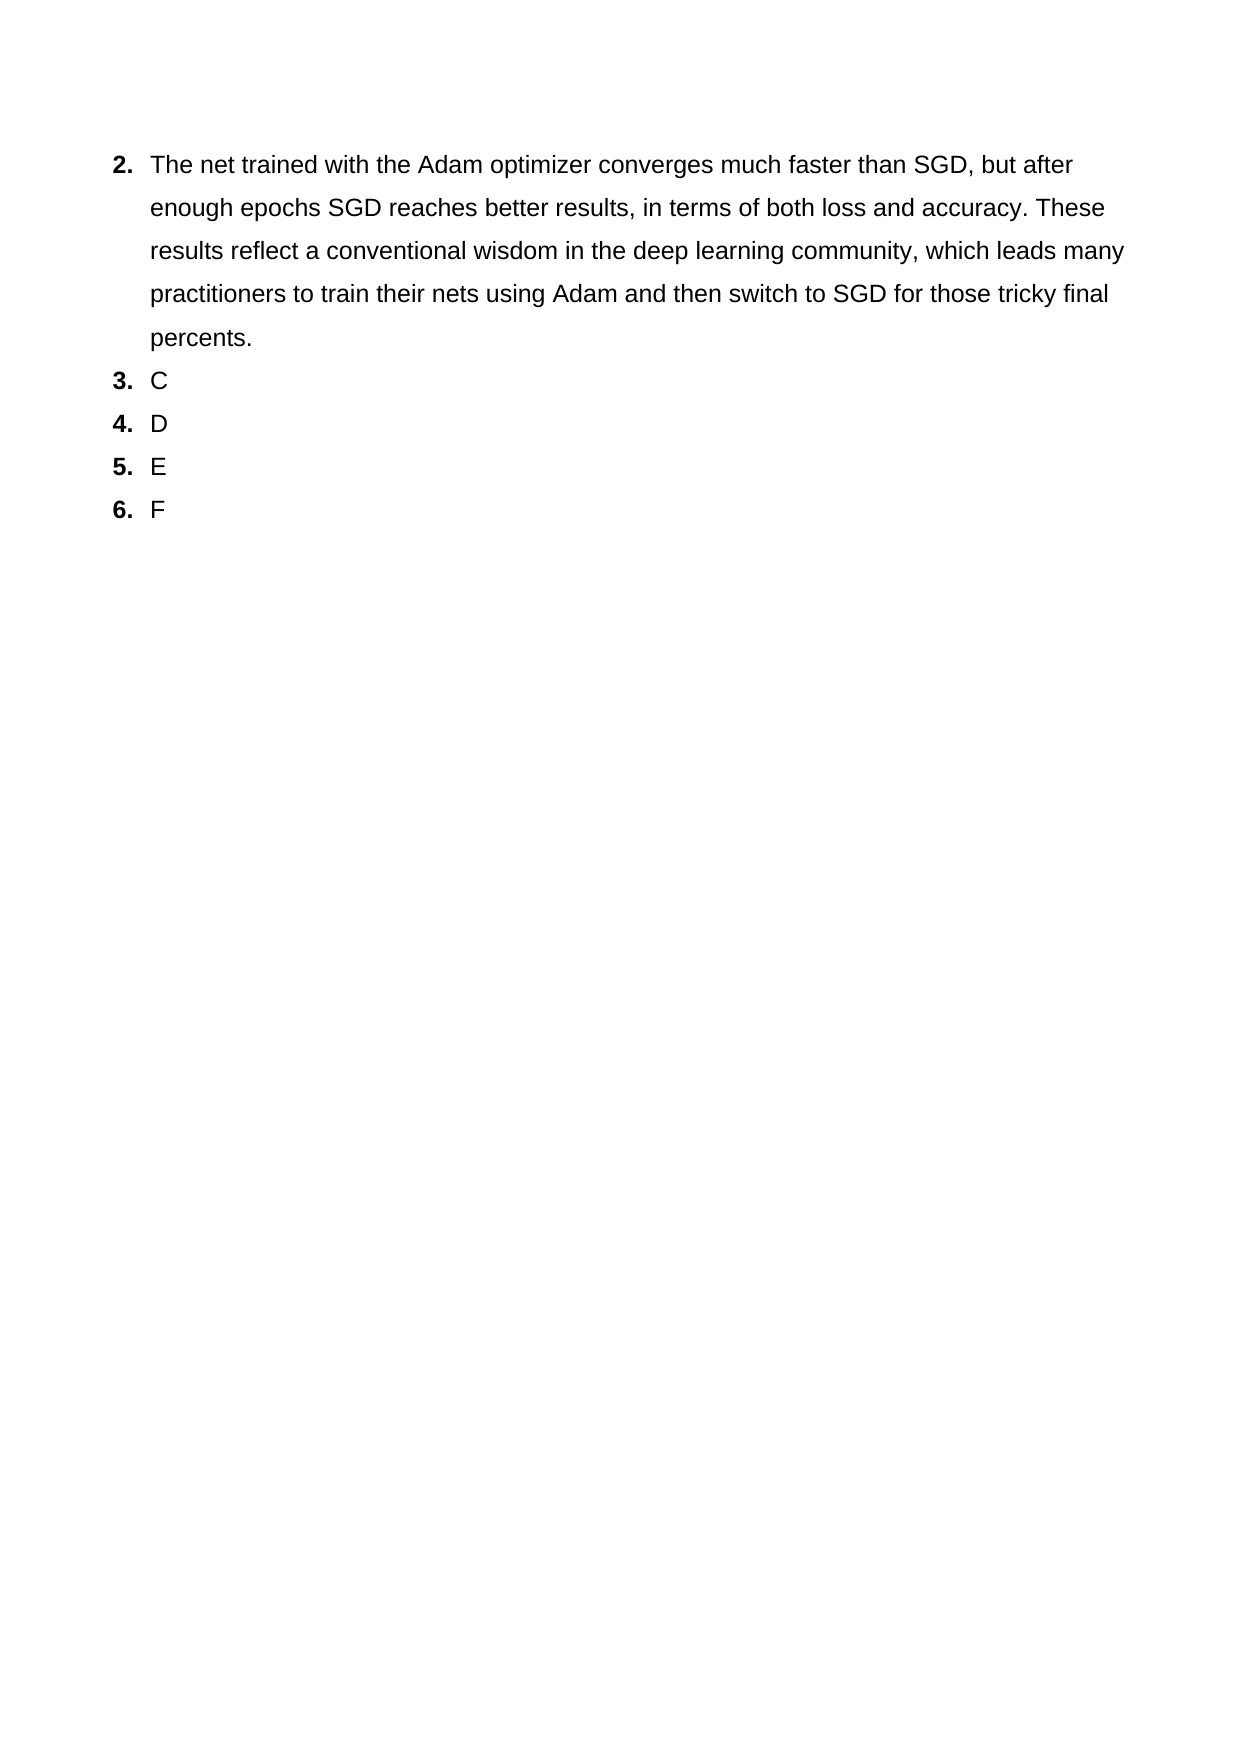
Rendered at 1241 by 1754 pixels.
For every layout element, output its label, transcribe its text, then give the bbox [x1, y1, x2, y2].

list F [112, 495, 1128, 524]
list D [112, 409, 1128, 437]
list C [112, 366, 1128, 394]
list E [112, 452, 1128, 481]
list The net trained with the Adam optimizer converges much faster than SGD, but after enough epochs SGD reaches better results, in terms of both loss and accuracy. These results reflect a conventional wisdom in the deep learning community, which leads many practitioners to train their nets using Adam and then switch to SGD for those tricky final percents. [112, 150, 1128, 351]
